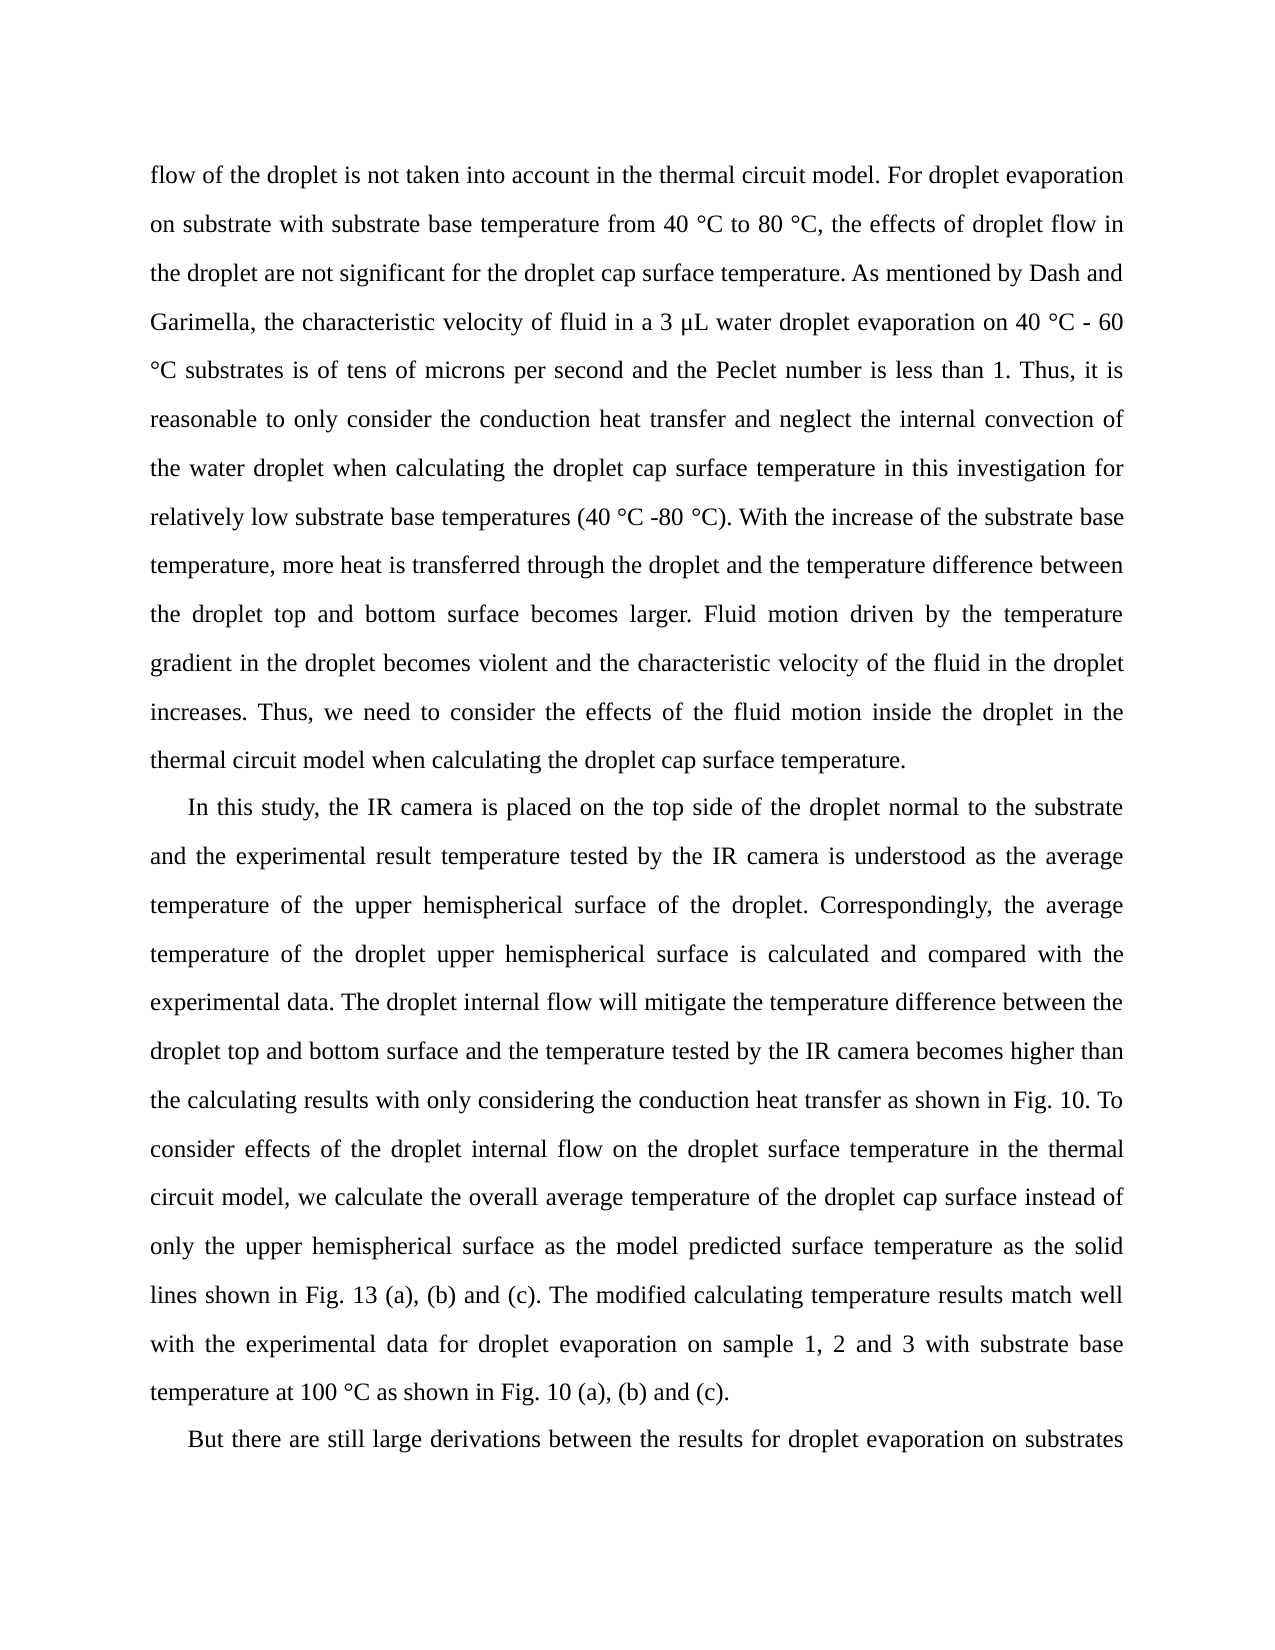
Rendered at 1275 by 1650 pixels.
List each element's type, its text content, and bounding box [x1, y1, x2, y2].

text In this study, the IR camera is placed on the top side of the droplet normal to the substrate and the experimental result temperature tested by the IR camera is understood as the average temperature of the upper hemispherical surface of the droplet. Correspondingly, the average temperature of the droplet upper hemispherical surface is calculated and compared with the experimental data. The droplet internal flow will mitigate the temperature difference between the droplet top and bottom surface and the temperature tested by the IR camera becomes higher than the calculating results with only considering the conduction heat transfer as shown in Fig. 10. To consider effects of the droplet internal flow on the droplet surface temperature in the thermal circuit model, we calculate the overall average temperature of the droplet cap surface instead of only the upper hemispherical surface as the model predicted surface temperature as the solid lines shown in Fig. 13 (a), (b) and (c). The modified calculating temperature results match well with the experimental data for droplet evaporation on sample 1, 2 and 3 with substrate base temperature at 100 °C as shown in Fig. 10 (a), (b) and (c). [150, 791, 1125, 1408]
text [150, 159, 1125, 776]
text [150, 1422, 1125, 1455]
